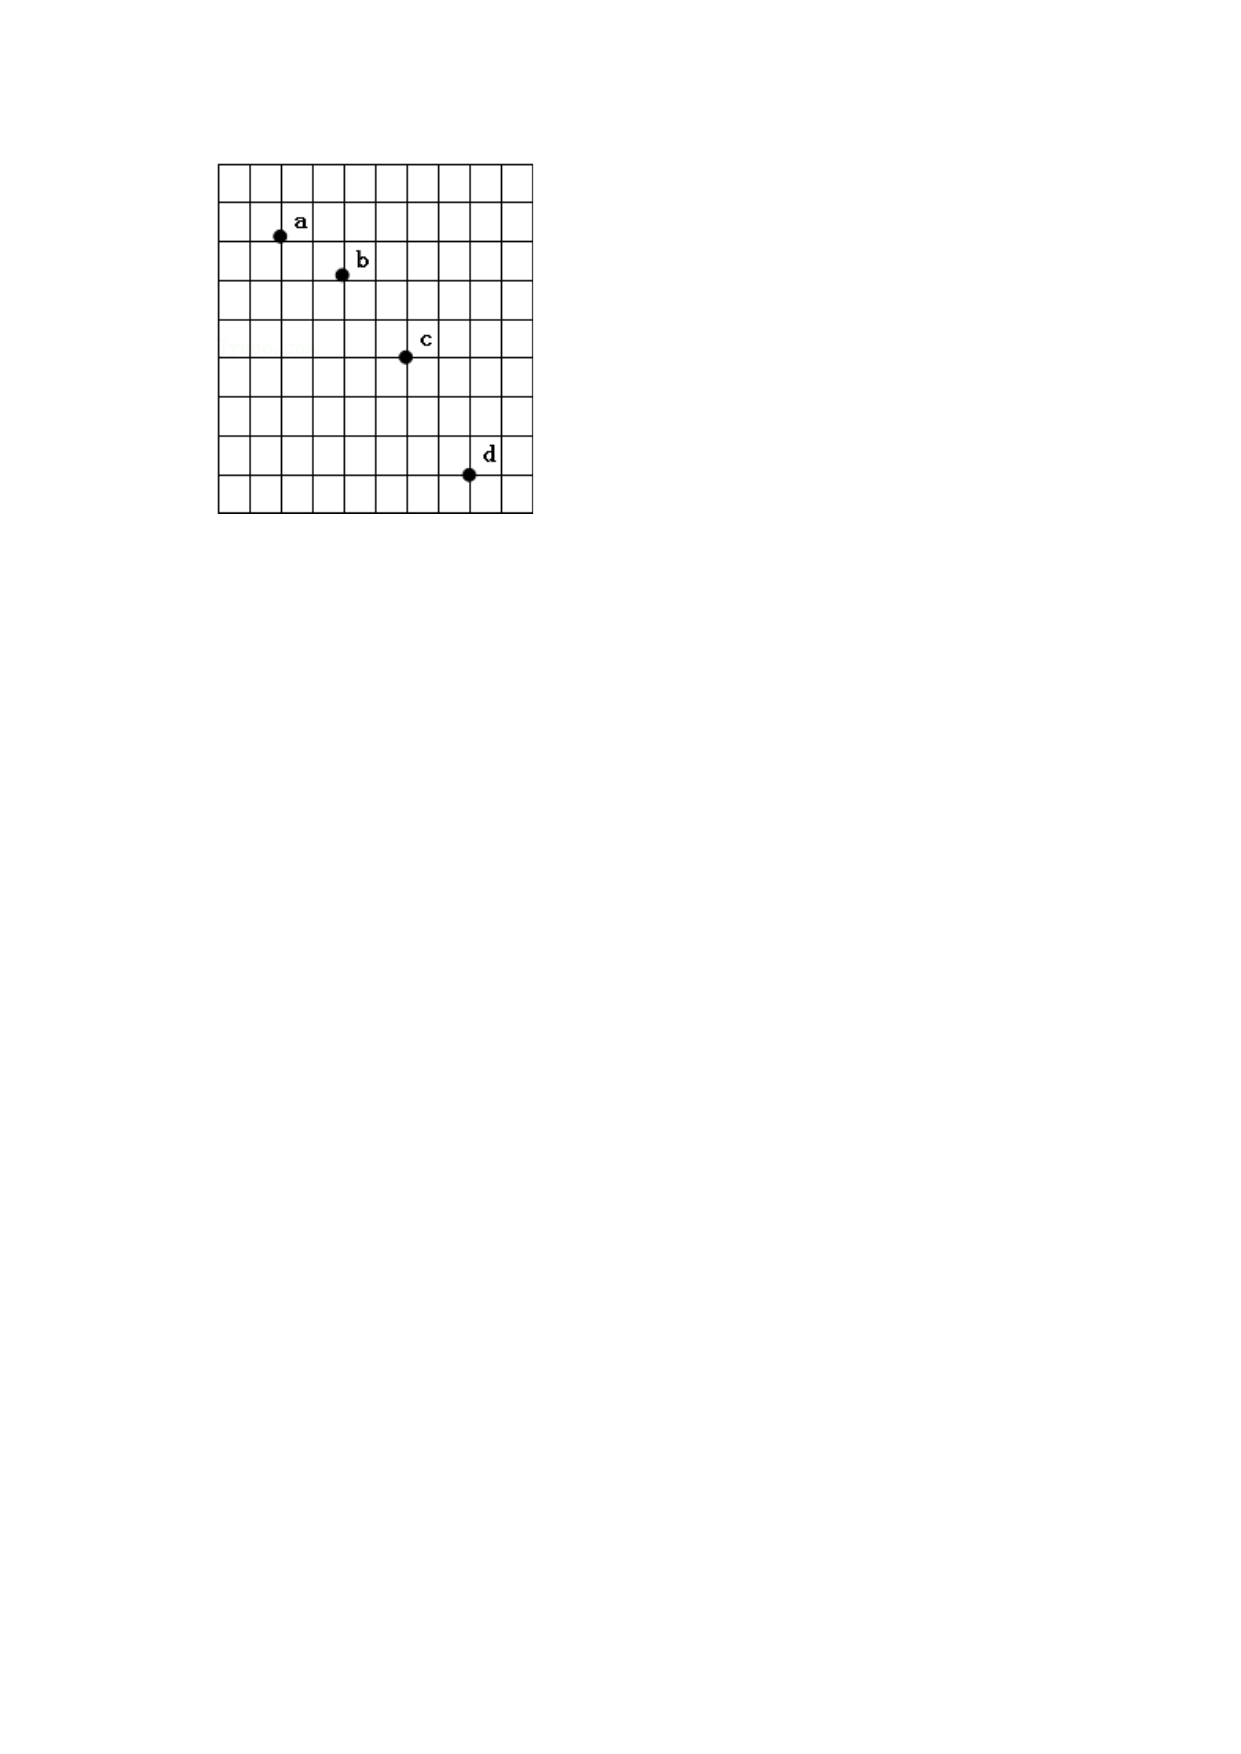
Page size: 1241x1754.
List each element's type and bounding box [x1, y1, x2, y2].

picture [216, 162, 534, 514]
